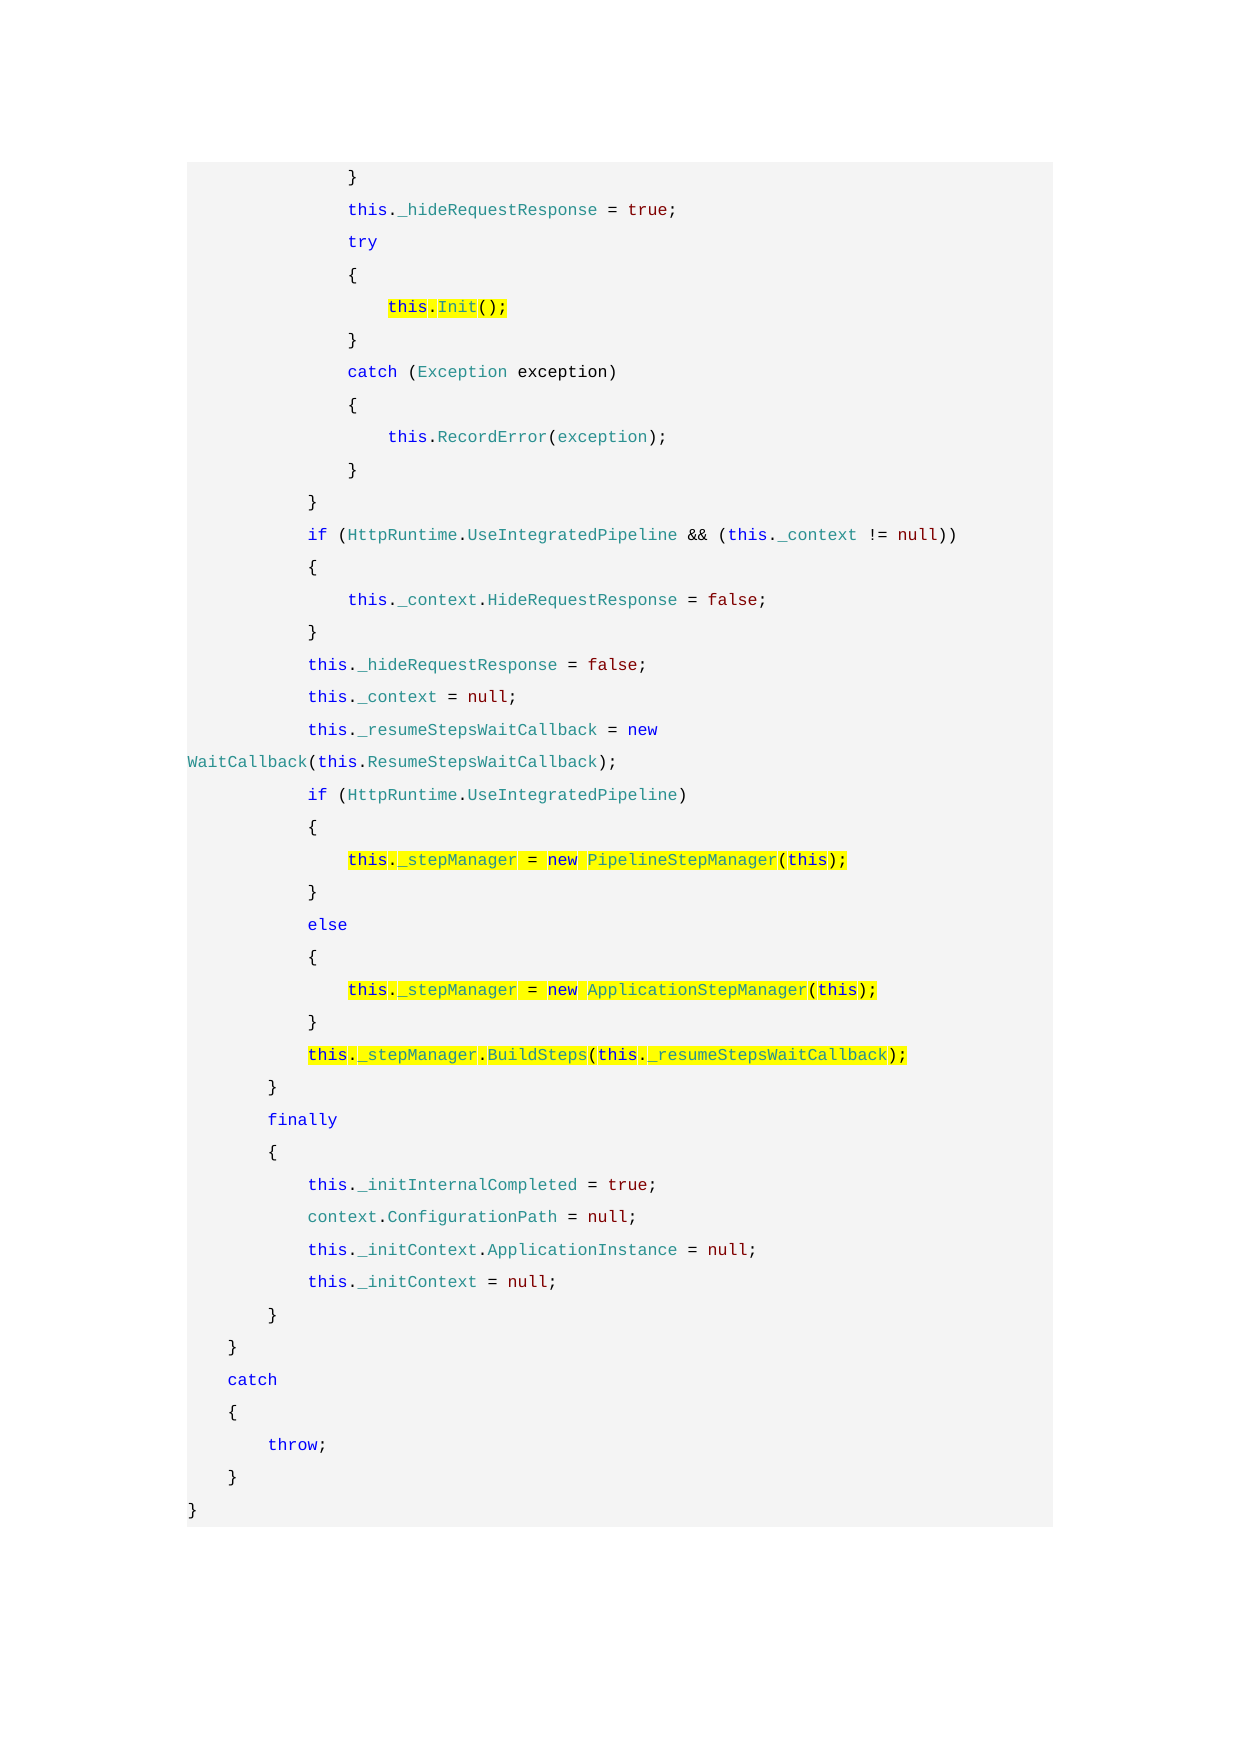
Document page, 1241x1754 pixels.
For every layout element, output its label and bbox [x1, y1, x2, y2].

text [187, 162, 1053, 1527]
